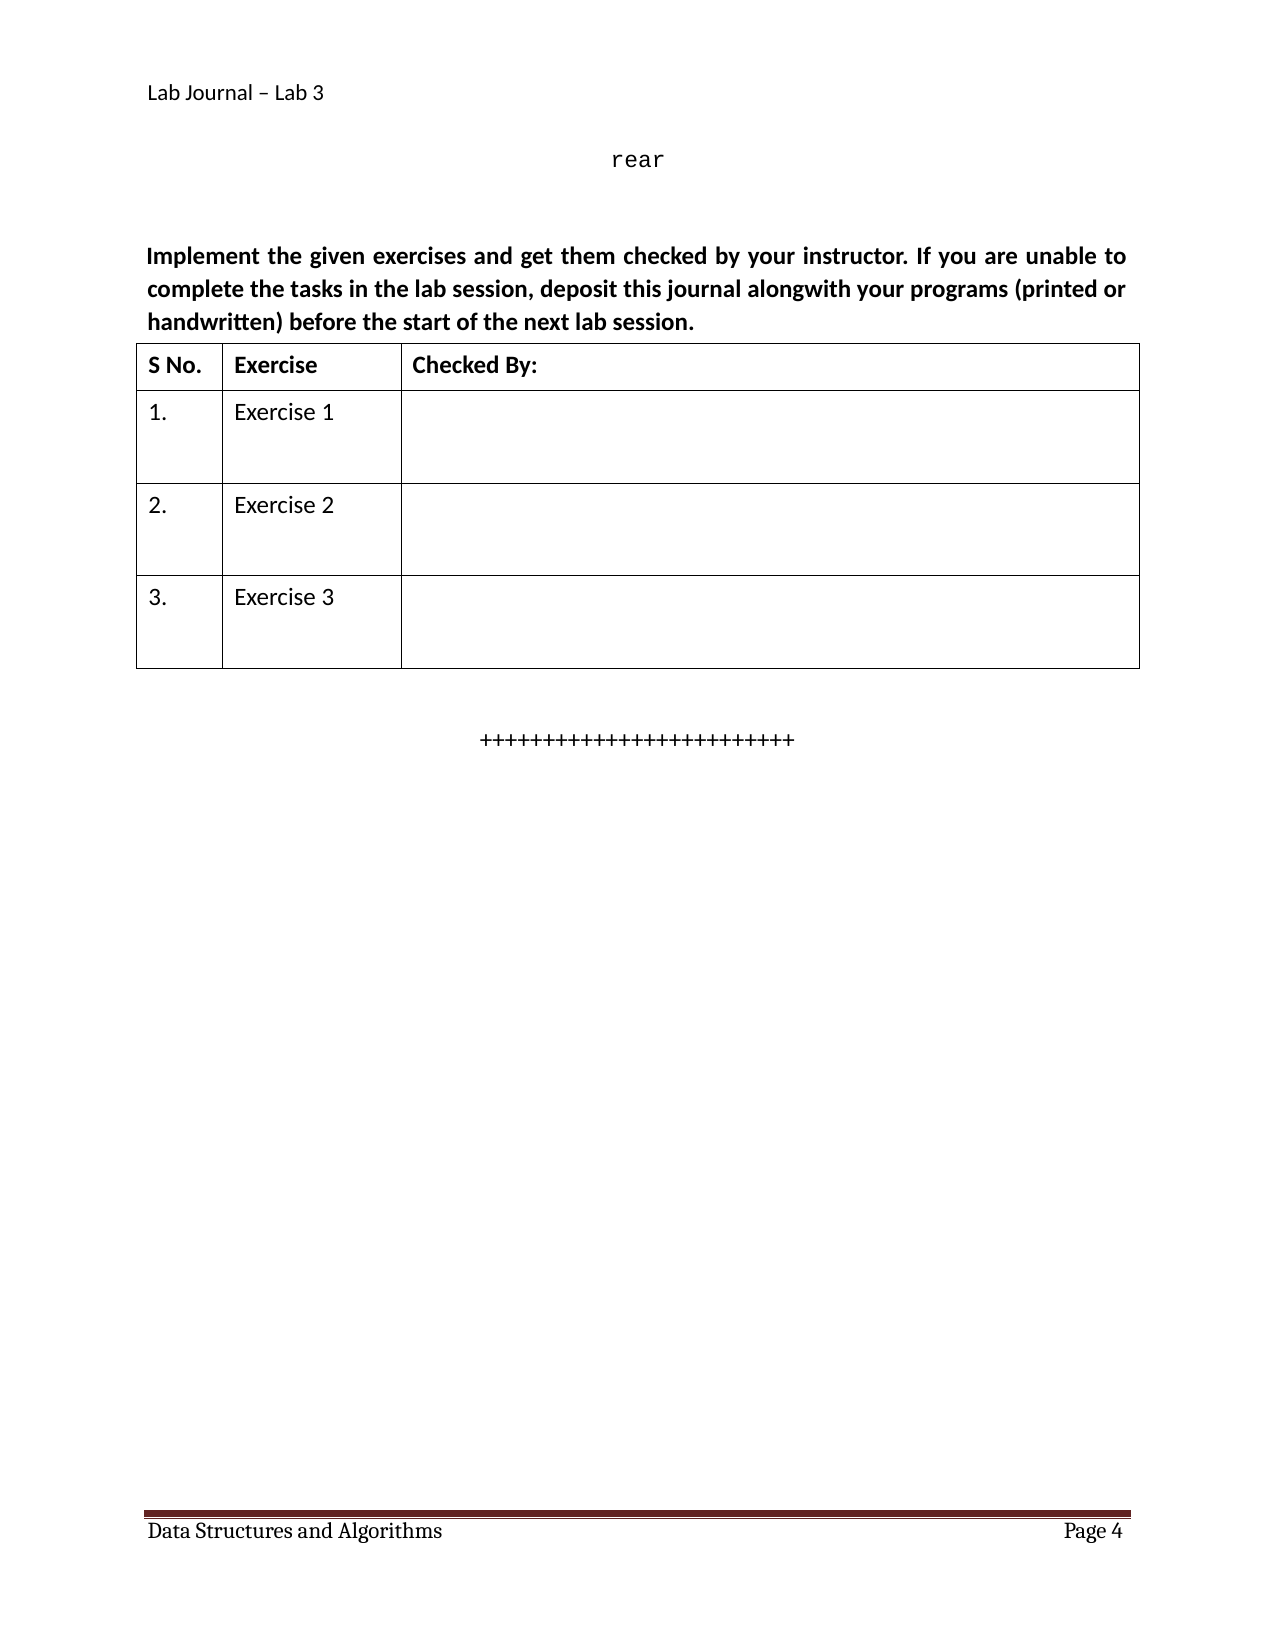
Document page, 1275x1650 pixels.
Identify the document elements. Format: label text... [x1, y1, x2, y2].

table_cell [402, 484, 1139, 575]
table_cell [402, 391, 1139, 482]
table_header Exercise [223, 344, 401, 390]
table_cell [402, 576, 1139, 667]
text rear [308, 149, 968, 174]
table_cell 1. [137, 391, 222, 482]
text +++++++++++++++++++++++++ [147, 724, 1127, 755]
table_cell 3. [137, 576, 222, 667]
table_cell Exercise 3 [223, 576, 401, 667]
table_cell 2. [137, 484, 222, 575]
text Implement the given exercises and get them checked by your instructor. If you are unable to complete the tasks in the lab session, deposit this journal alongwith your programs (printed or handwritten) before the start of the next lab session. [146, 240, 1128, 337]
table_cell Exercise 2 [223, 484, 401, 575]
table_header S No. [137, 344, 222, 390]
table_header Checked By: [402, 344, 1139, 390]
table_cell Exercise 1 [223, 391, 401, 482]
